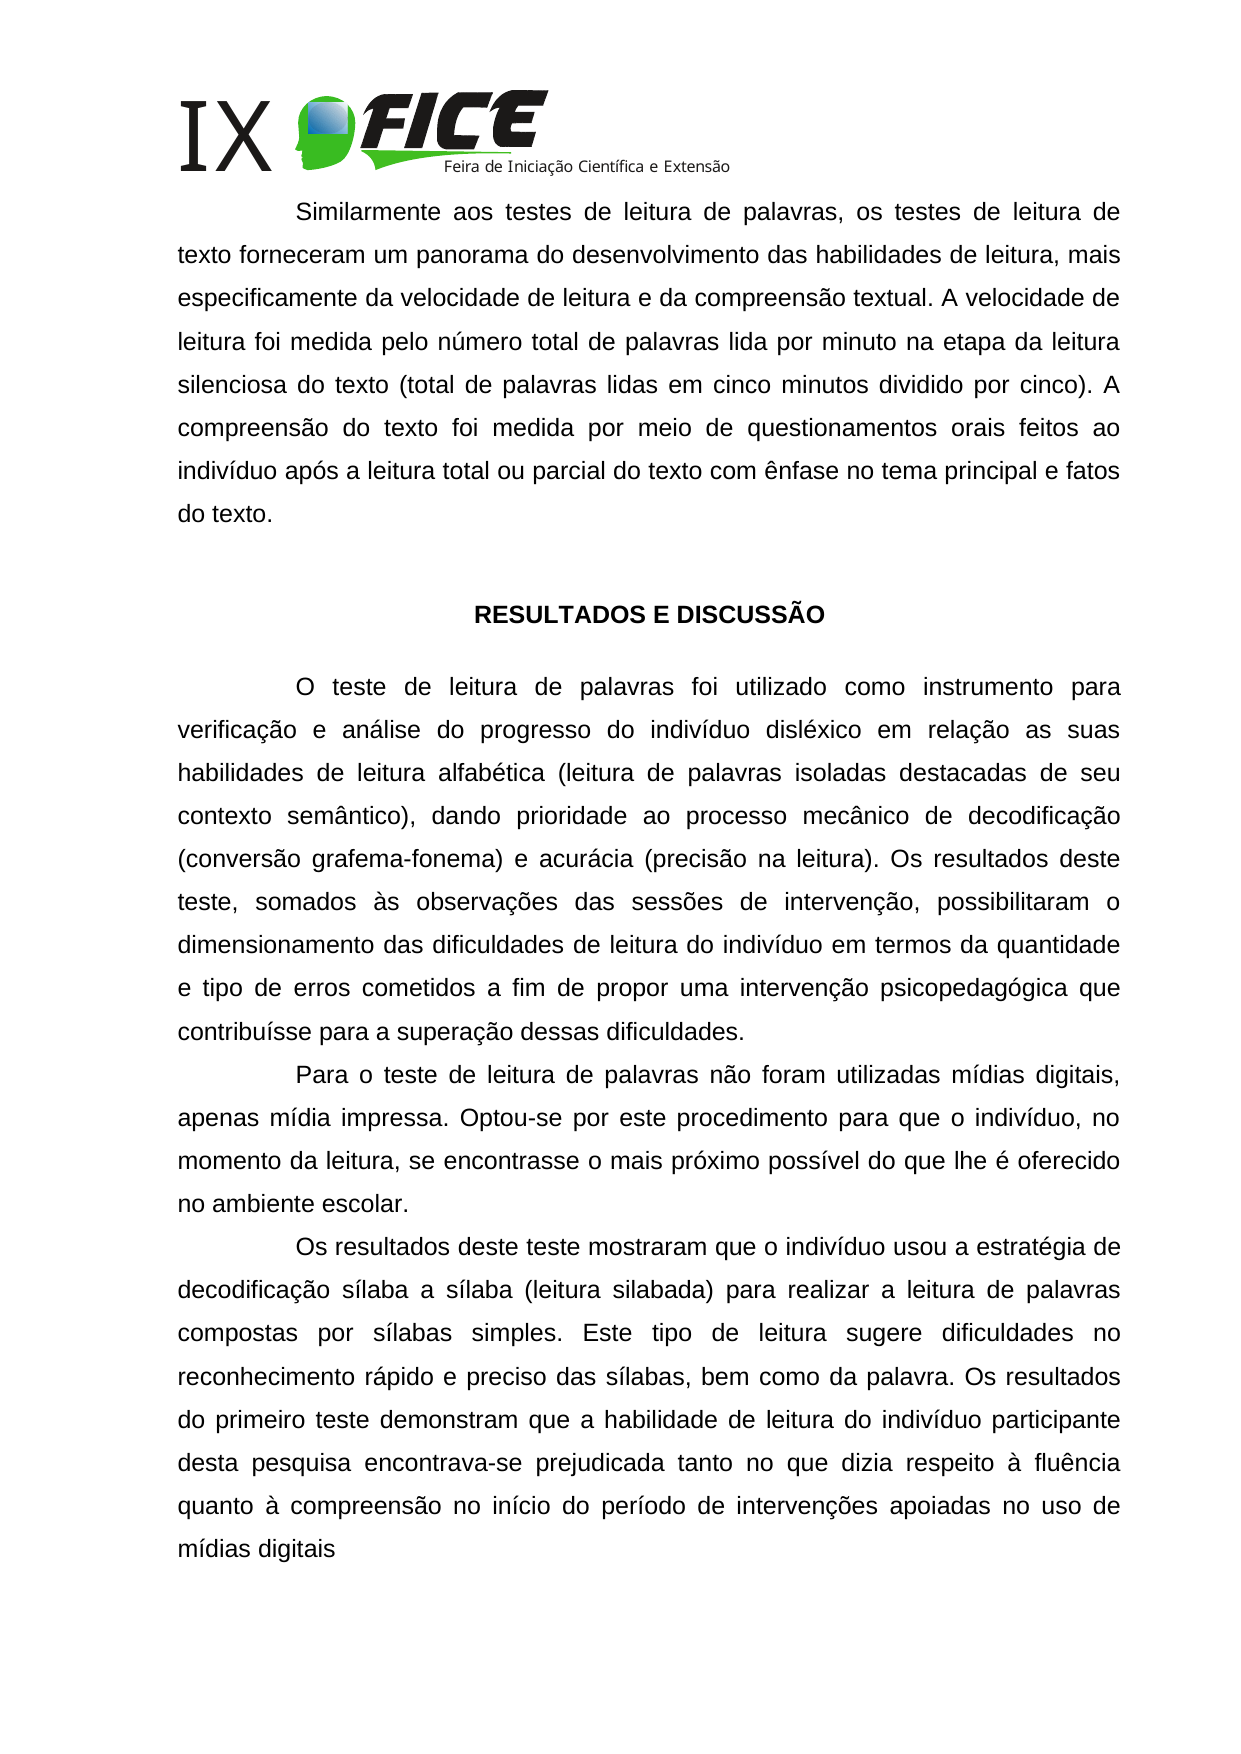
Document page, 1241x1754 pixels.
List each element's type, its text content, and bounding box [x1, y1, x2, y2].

text Similarmente aos testes de leitura de palavras, os testes de leitura de texto forneceram um panorama do desenvolvimento das habilidades de leitura, mais especificamente da velocidade de leitura e da compreensão textual. A velocidade de leitura foi medida pelo número total de palavras lida por minuto na etapa da leitura silenciosa do texto (total de palavras lidas em cinco minutos dividido por cinco). A compreensão do texto foi medida por meio de questionamentos orais feitos ao indivíduo após a leitura total ou parcial do texto com ênfase no tema principal e fatos do texto. [177, 197, 1122, 528]
text Para o teste de leitura de palavras não foram utilizadas mídias digitais, apenas mídia impressa. Optou-se por este procedimento para que o indivíduo, no momento da leitura, se encontrasse o mais próximo possível do que lhe é oferecido no ambiente escolar. [177, 1060, 1122, 1218]
text RESULTADOS E DISCUSSÃO [177, 600, 1122, 628]
text O teste de leitura de palavras foi utilizado como instrumento para verificação e análise do progresso do indivíduo disléxico em relação as suas habilidades de leitura alfabética (leitura de palavras isoladas destacadas de seu contexto semântico), dando prioridade ao processo mecânico de decodificação (conversão grafema-fonema) e acurácia (precisão na leitura). Os resultados deste teste, somados às observações das sessões de intervenção, possibilitaram o dimensionamento das dificuldades de leitura do indivíduo em termos da quantidade e tipo de erros cometidos a fim de propor uma intervenção psicopedagógica que contribuísse para a superação dessas dificuldades. [177, 672, 1122, 1045]
text Os resultados deste teste mostraram que o indivíduo usou a estratégia de decodificação sílaba a sílaba (leitura silabada) para realizar a leitura de palavras compostas por sílabas simples. Este tipo de leitura sugere dificuldades no reconhecimento rápido e preciso das sílabas, bem como da palavra. Os resultados do primeiro teste demonstram que a habilidade de leitura do indivíduo participante desta pesquisa encontrava-se prejudicada tanto no que dizia respeito à fluência quanto à compreensão no início do período de intervenções apoiadas no uso de mídias digitais [177, 1232, 1122, 1563]
